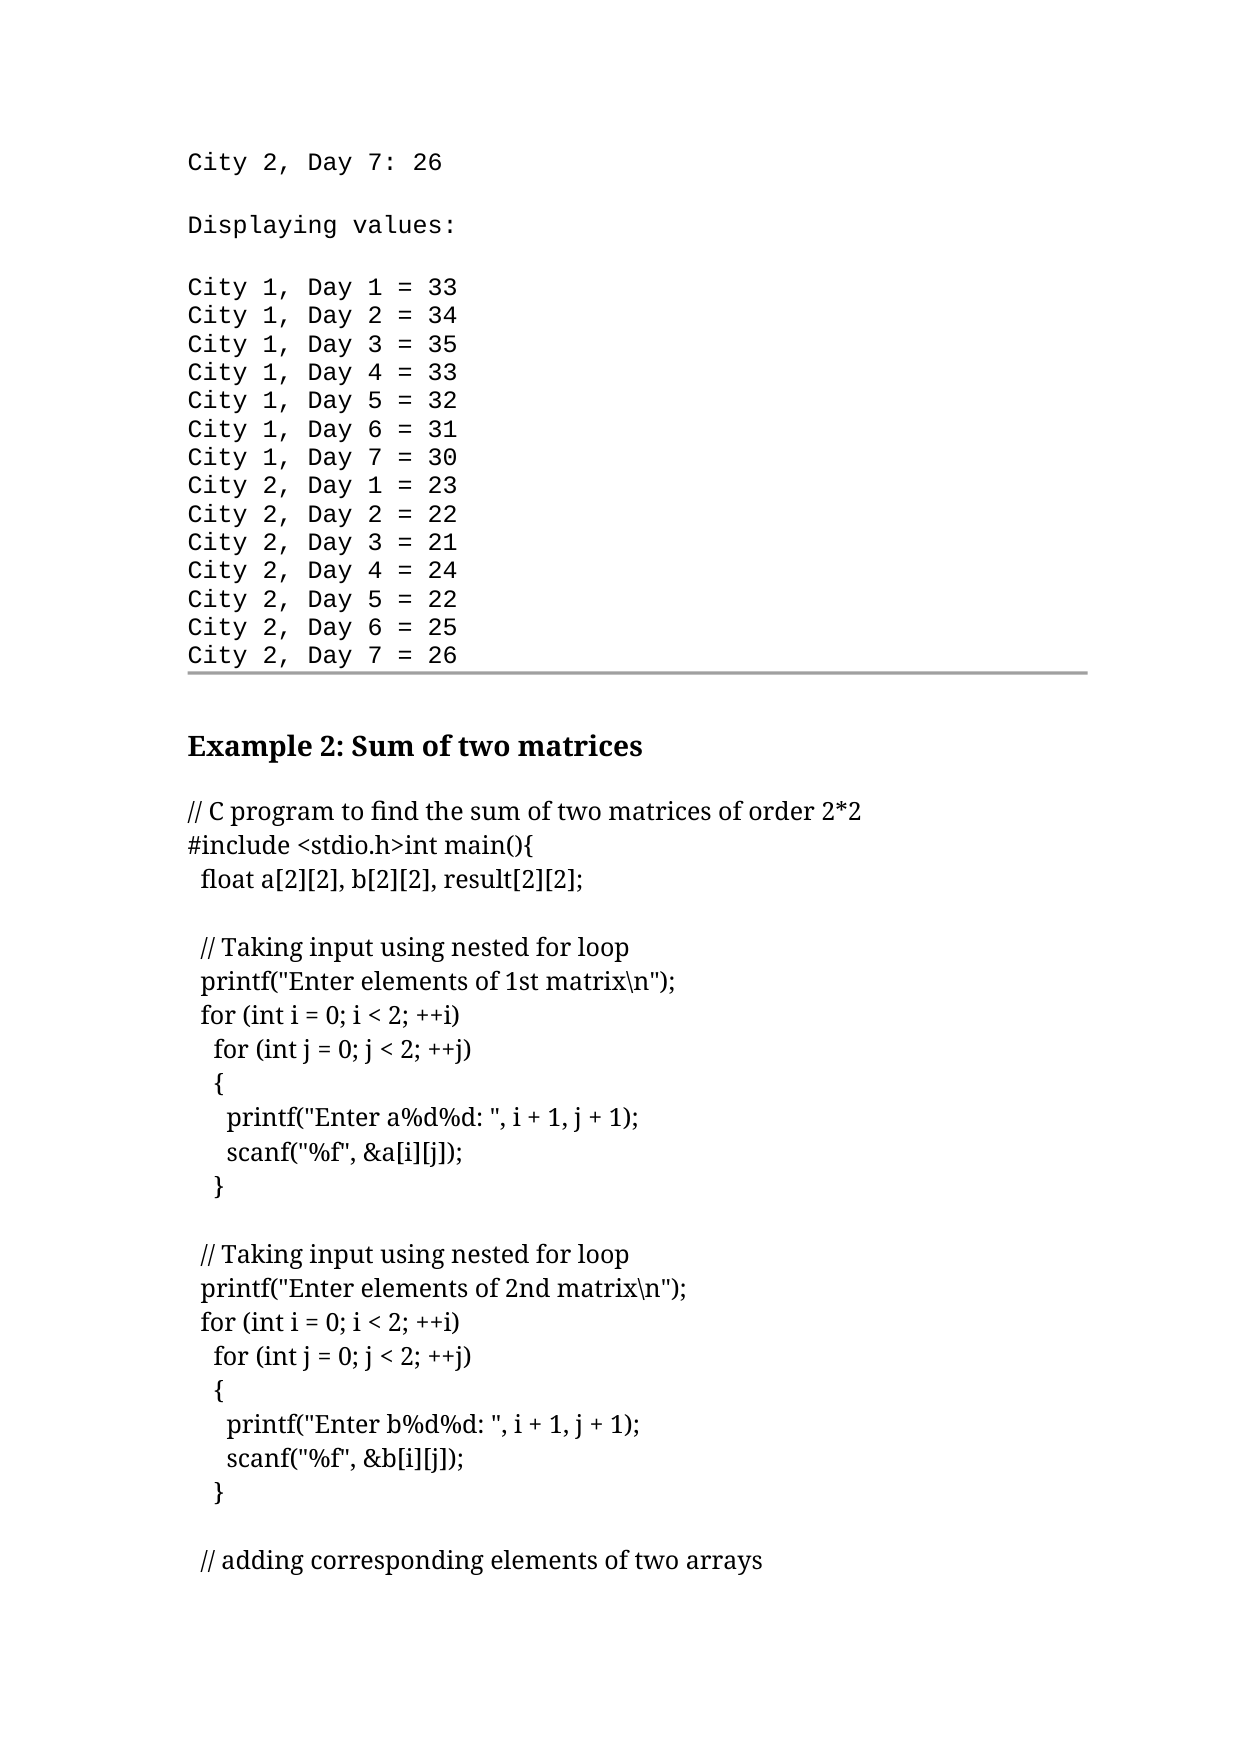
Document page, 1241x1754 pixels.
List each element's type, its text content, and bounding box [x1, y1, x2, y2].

text City 1, Day 6 = 31 [187, 416, 1053, 445]
text City 2, Day 1 = 23 [187, 473, 1053, 501]
text City 2, Day 7: 26 [187, 150, 1053, 178]
text // Taking input using nested for loop [187, 1236, 1053, 1270]
subtitle Example 2: Sum of two matrices [187, 726, 1053, 764]
text City 1, Day 2 = 34 [187, 303, 1053, 331]
text { [187, 1066, 1053, 1100]
text #include <stdio.h>int main(){ [187, 828, 1053, 862]
text for (int j = 0; j < 2; ++j) [187, 1032, 1053, 1066]
text // C program to find the sum of two matrices of order 2*2 [187, 793, 1053, 828]
text City 1, Day 4 = 33 [187, 360, 1053, 388]
text // adding corresponding elements of two arrays [187, 1543, 1053, 1577]
text City 2, Day 2 = 22 [187, 501, 1053, 530]
text City 2, Day 3 = 21 [187, 530, 1053, 558]
text } [187, 1168, 1053, 1202]
text Displaying values: [187, 212, 1053, 241]
text printf("Enter a%d%d: ", i + 1, j + 1); [187, 1100, 1053, 1134]
text // Taking input using nested for loop [187, 930, 1053, 964]
text for (int i = 0; i < 2; ++i) [187, 1304, 1053, 1338]
text printf("Enter elements of 1st matrix\n"); [187, 964, 1053, 998]
text } [187, 1475, 1053, 1509]
text City 1, Day 1 = 33 [187, 275, 1053, 303]
text City 1, Day 5 = 32 [187, 388, 1053, 416]
text printf("Enter b%d%d: ", i + 1, j + 1); [187, 1407, 1053, 1441]
text City 2, Day 5 = 22 [187, 586, 1053, 615]
text for (int i = 0; i < 2; ++i) [187, 998, 1053, 1032]
text City 1, Day 7 = 30 [187, 445, 1053, 473]
text City 2, Day 6 = 25 [187, 615, 1053, 643]
text City 2, Day 7 = 26 [187, 643, 1053, 671]
text City 1, Day 3 = 35 [187, 331, 1053, 360]
text City 2, Day 4 = 24 [187, 558, 1053, 586]
text float a[2][2], b[2][2], result[2][2]; [187, 862, 1053, 896]
text for (int j = 0; j < 2; ++j) [187, 1338, 1053, 1373]
text printf("Enter elements of 2nd matrix\n"); [187, 1270, 1053, 1304]
text scanf("%f", &b[i][j]); [187, 1441, 1053, 1475]
text scanf("%f", &a[i][j]); [187, 1134, 1053, 1168]
text { [187, 1373, 1053, 1407]
